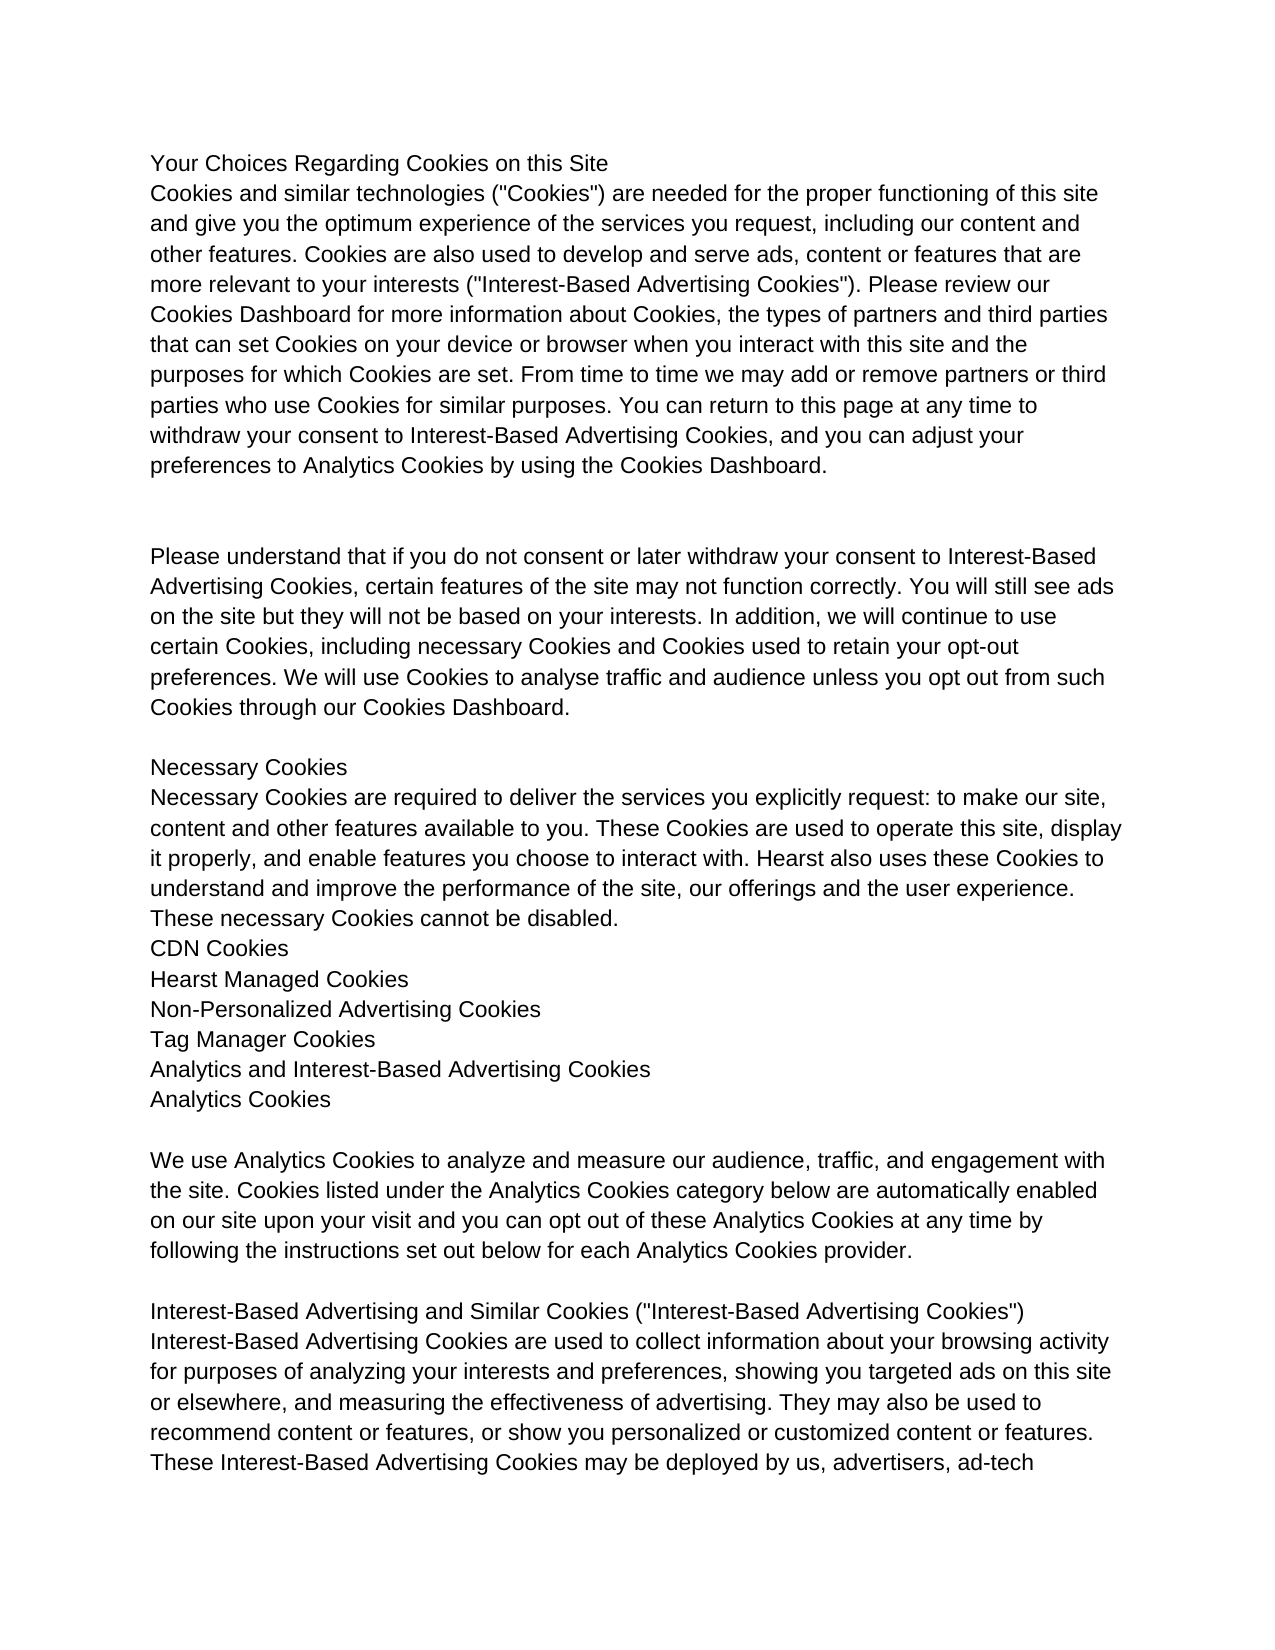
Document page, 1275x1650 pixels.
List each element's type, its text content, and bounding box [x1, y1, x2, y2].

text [150, 1328, 1125, 1475]
text Cookies and similar technologies ("Cookies") are needed for the proper functioning of this site and give you the optimum experience of the services you request, including our content and other features. Cookies are also used to develop and serve ads, content or features that are more relevant to your interests ("Interest-Based Advertising Cookies"). Please review our Cookies Dashboard for more information about Cookies, the types of partners and third parties that can set Cookies on your device or browser when you interact with this site and the purposes for which Cookies are set. From time to time we may add or remove partners or third parties who use Cookies for similar purposes. You can return to this page at any time to withdraw your consent to Interest-Based Advertising Cookies, and you can adjust your preferences to Analytics Cookies by using the Cookies Dashboard. [150, 180, 1125, 478]
text Please understand that if you do not consent or later withdraw your consent to Interest-Based Advertising Cookies, certain features of the site may not function correctly. You will still see ads on the site but they will not be based on your interests. In addition, we will continue to use certain Cookies, including necessary Cookies and Cookies used to retain your opt-out preferences. We will use Cookies to analyse traffic and audience unless you opt out from such Cookies through our Cookies Dashboard. [150, 543, 1125, 720]
text Necessary Cookies are required to deliver the services you explicitly request: to make our site, content and other features available to you. These Cookies are used to operate this site, display it properly, and enable features you choose to interact with. Hearst also uses these Cookies to understand and improve the performance of the site, our offerings and the user experience. These necessary Cookies cannot be disabled. [150, 784, 1125, 932]
text Necessary Cookies [150, 754, 1125, 781]
text Your Choices Regarding Cookies on this Site [150, 150, 1125, 176]
text Tag Manager Cookies [150, 1026, 1125, 1052]
text Interest-Based Advertising and Similar Cookies ("Interest-Based Advertising Cookies") [150, 1298, 1125, 1324]
text We use Analytics Cookies to analyze and measure our audience, traffic, and engagement with the site. Cookies listed under the Analytics Cookies category below are automatically enabled on our site upon your visit and you can opt out of these Analytics Cookies at any time by following the instructions set out below for each Analytics Cookies provider. [150, 1147, 1125, 1264]
text Analytics Cookies [150, 1086, 1125, 1113]
text Non-Personalized Advertising Cookies [150, 996, 1125, 1022]
text Hearst Managed Cookies [150, 966, 1125, 992]
text CDN Cookies [150, 935, 1125, 962]
text Analytics and Interest-Based Advertising Cookies [150, 1056, 1125, 1083]
